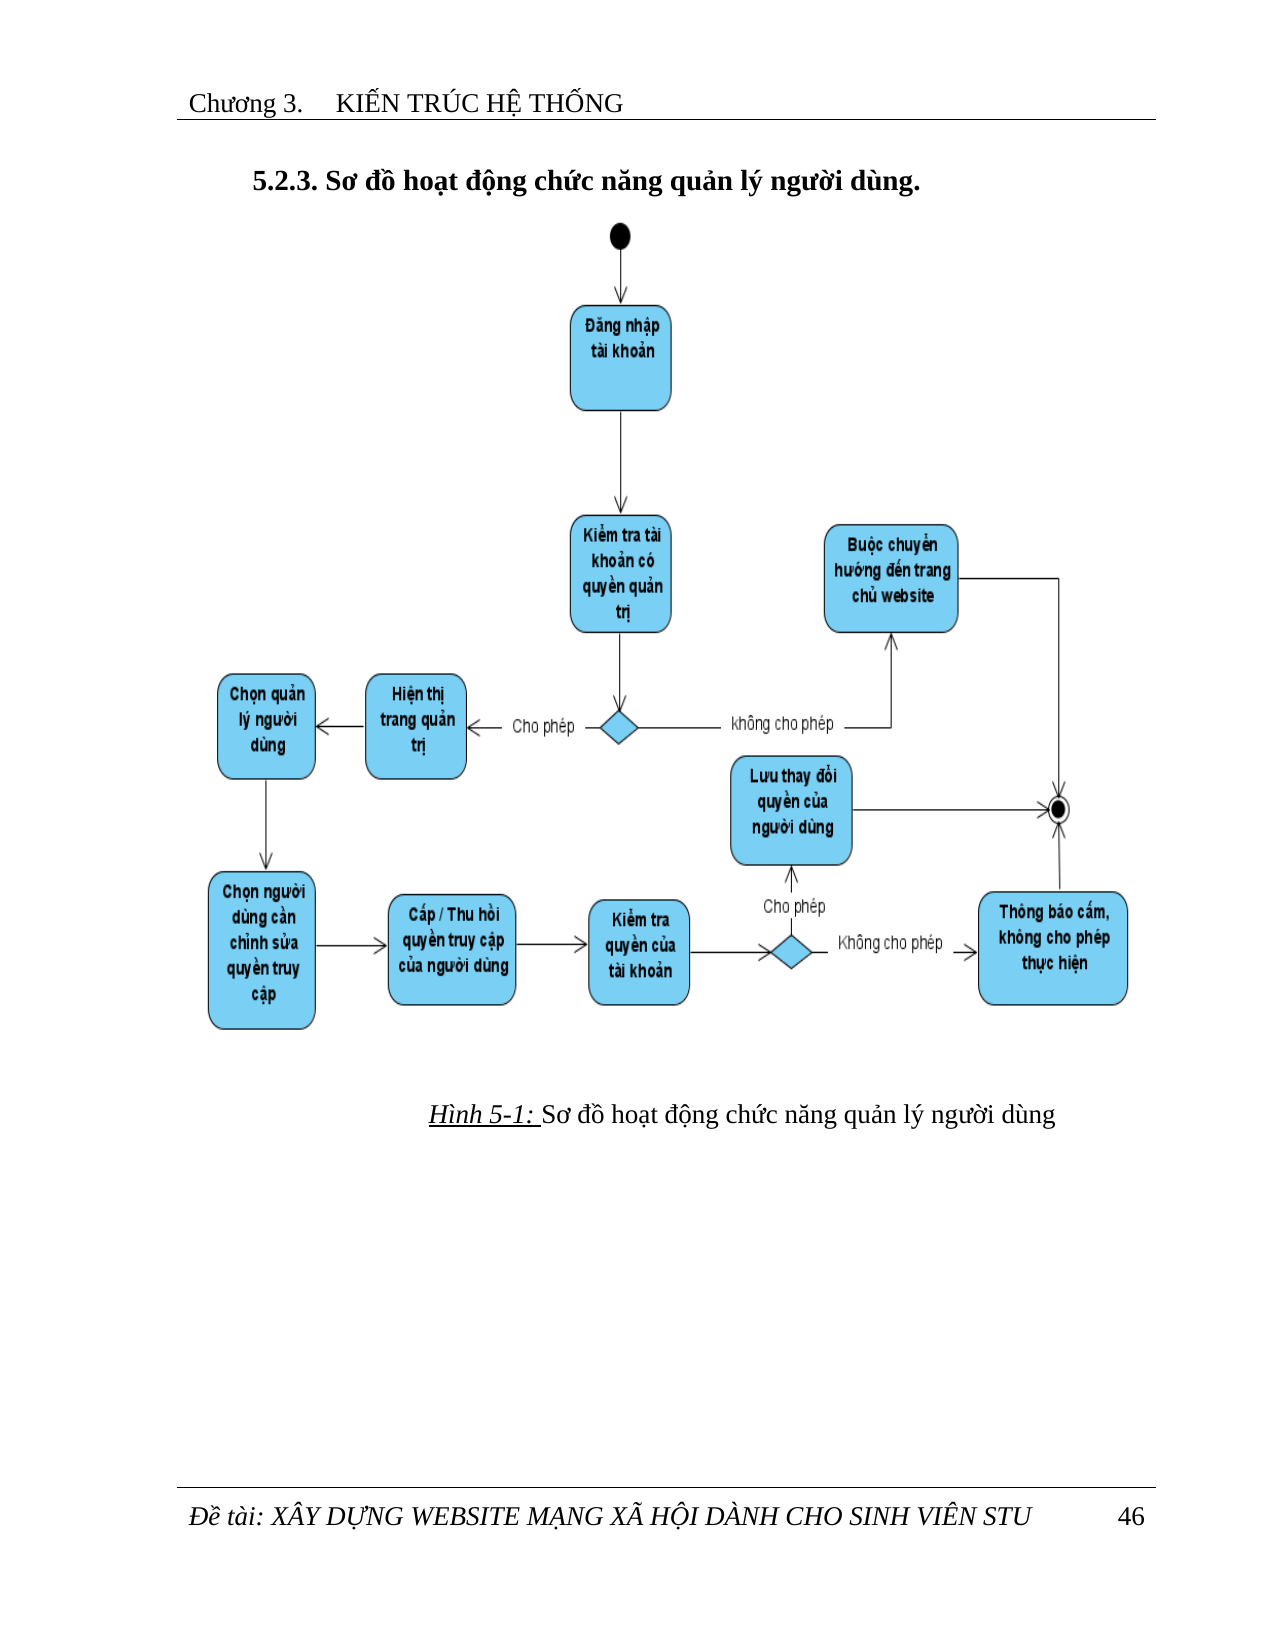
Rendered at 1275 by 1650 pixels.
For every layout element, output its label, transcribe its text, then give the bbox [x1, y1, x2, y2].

text Sơ đồ hoạt động chức năng quản lý người dùng. [252, 163, 1157, 197]
text Sơ đồ hoạt động chức năng quản lý người dùng [327, 1098, 1157, 1129]
picture [177, 219, 1157, 1077]
